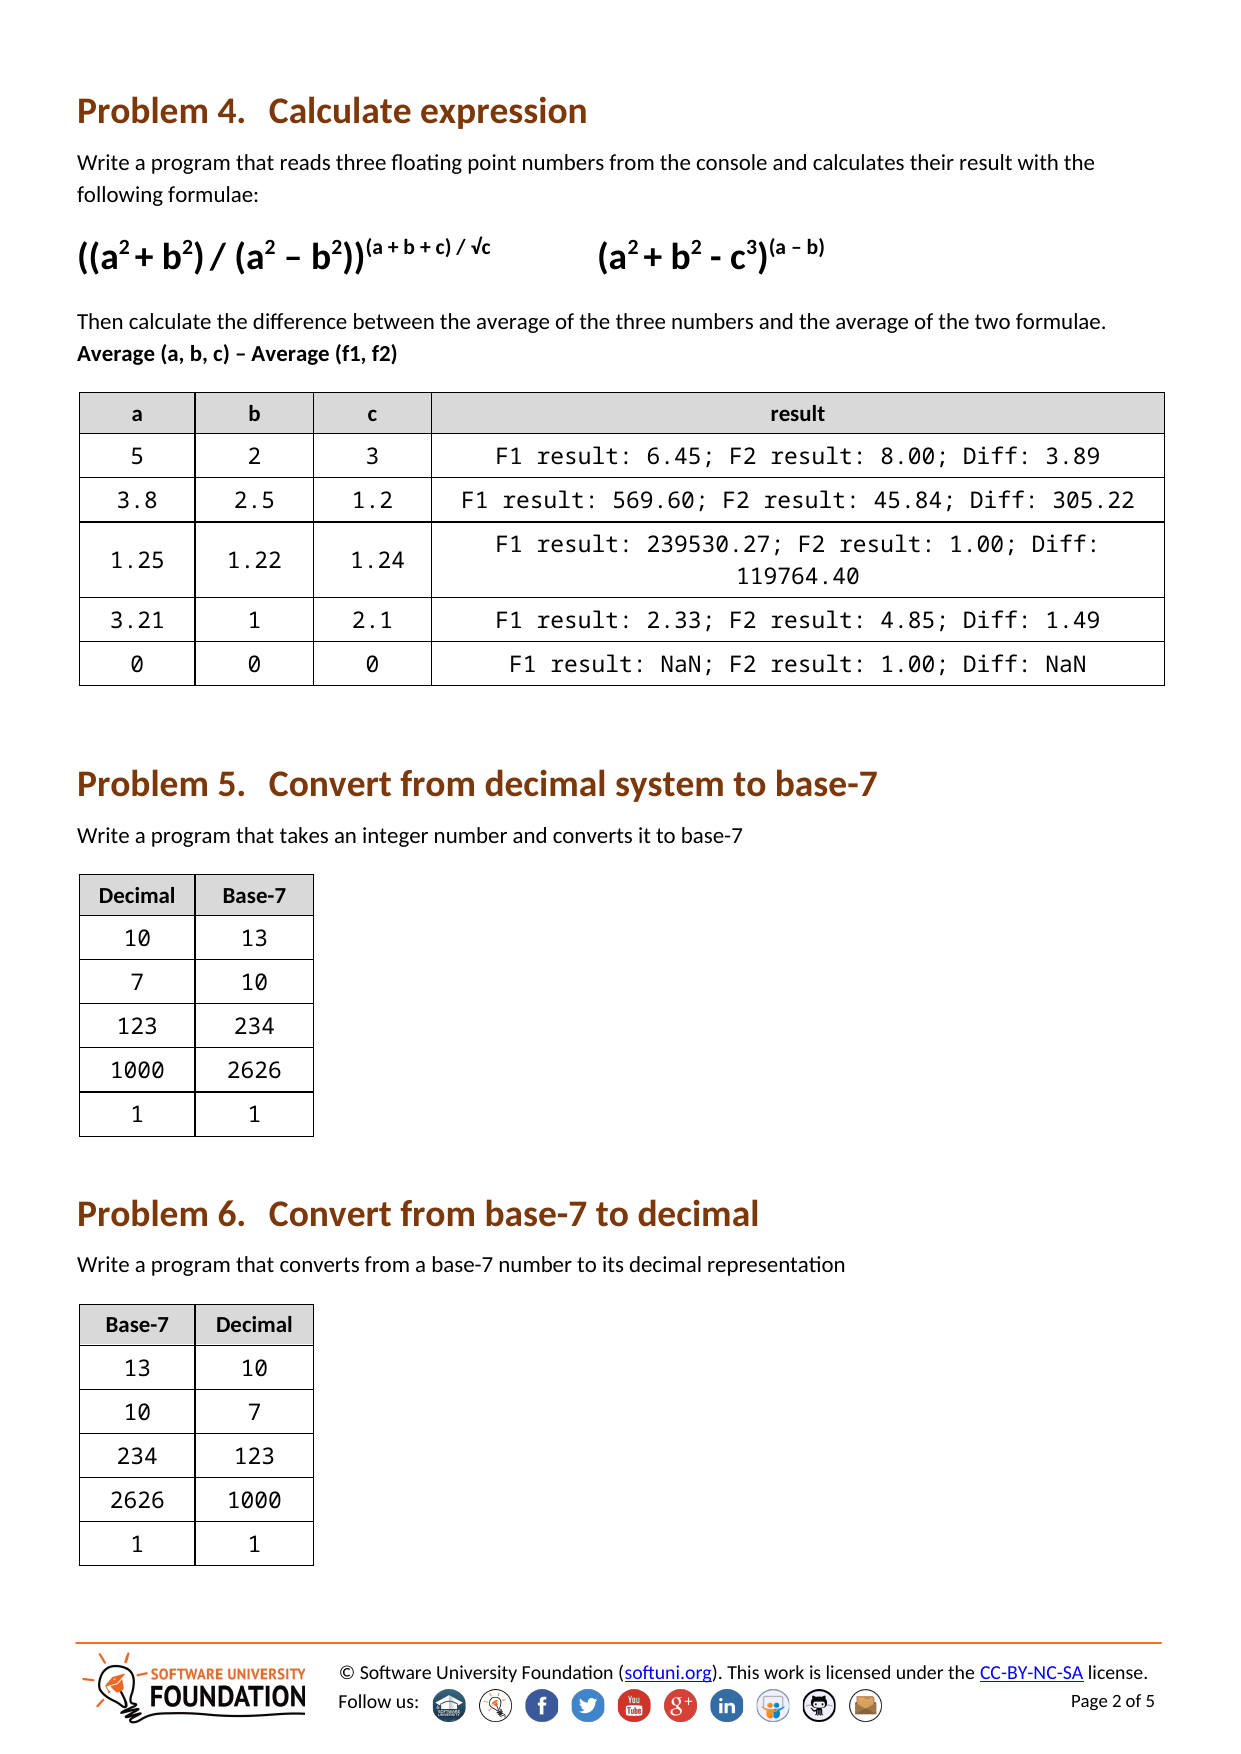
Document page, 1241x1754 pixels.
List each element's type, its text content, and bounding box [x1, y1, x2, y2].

table_cell 1 [196, 1522, 313, 1565]
table_cell 7 [196, 1390, 313, 1433]
table_cell 123 [80, 1004, 194, 1047]
picture [479, 1689, 512, 1722]
subtitle Convert from decimal system to base-7 [77, 760, 1163, 806]
table_cell 13 [196, 916, 313, 959]
table_cell F1 result: 6.45; F2 result: 8.00; Diff: 3.89 [432, 434, 1164, 477]
table_cell 2.1 [314, 598, 431, 641]
table_header c [314, 393, 431, 433]
text Write a program that takes an integer number and converts it to base-7 [77, 821, 1163, 849]
table_header result [432, 393, 1164, 433]
table_cell 1.25 [80, 523, 194, 597]
table_cell 1 [196, 598, 313, 641]
picture [802, 1689, 836, 1722]
table_header Base-7 [196, 875, 313, 915]
table_cell 10 [196, 960, 313, 1003]
table_cell 1.24 [314, 523, 431, 597]
table_cell 5 [80, 434, 194, 477]
picture [617, 1689, 651, 1722]
table_cell 10 [80, 916, 194, 959]
table_header Decimal [196, 1305, 313, 1344]
picture [849, 1689, 882, 1722]
table_cell 123 [196, 1434, 313, 1477]
picture [664, 1689, 697, 1722]
text Write a program that reads three floating point numbers from the console and calculates their result with the following formulae: [77, 148, 1163, 208]
table_cell 10 [196, 1346, 313, 1389]
table_cell 2626 [80, 1478, 194, 1521]
table_cell 3 [314, 434, 431, 477]
picture [571, 1689, 605, 1722]
table_cell F1 result: 569.60; F2 result: 45.84; Diff: 305.22 [432, 478, 1164, 521]
table_cell 1 [80, 1093, 194, 1136]
subtitle Calculate expression [77, 87, 1163, 133]
table_cell F1 result: NaN; F2 result: 1.00; Diff: NaN [432, 642, 1164, 685]
table_header Decimal [80, 875, 194, 915]
table_cell 0 [196, 642, 313, 685]
table_cell 2626 [196, 1048, 313, 1091]
text Write a program that converts from a base-7 number to its decimal representation [77, 1251, 1163, 1279]
text ((a2 + b2) / (a2 – b2))(a + b + c) / √c (a2 + b2 - c3)(a – b) [77, 233, 1163, 279]
table_cell 2 [196, 434, 313, 477]
table_header a [80, 393, 194, 433]
table_cell F1 result: 239530.27; F2 result: 1.00; Diff: 119764.40 [432, 523, 1164, 597]
text Then calculate the difference between the average of the three numbers and the average of the two formulae. Average (a, b, c) – Average (f1, f2) [77, 307, 1163, 367]
table_cell 1000 [80, 1048, 194, 1091]
table_cell 2.5 [196, 478, 313, 521]
table_header b [196, 393, 313, 433]
table_cell F1 result: 2.33; F2 result: 4.85; Diff: 1.49 [432, 598, 1164, 641]
table_cell 10 [80, 1390, 194, 1433]
table_cell 1 [80, 1522, 194, 1565]
table_header Base-7 [80, 1305, 194, 1344]
table_cell 1.22 [196, 523, 313, 597]
table_cell 13 [80, 1346, 194, 1389]
table_cell 1000 [196, 1478, 313, 1521]
table_cell 234 [80, 1434, 194, 1477]
picture [81, 1651, 305, 1724]
table_cell 0 [314, 642, 431, 685]
picture [432, 1689, 466, 1722]
table_cell 234 [196, 1004, 313, 1047]
table_cell 7 [80, 960, 194, 1003]
subtitle Convert from base-7 to decimal [77, 1189, 1163, 1235]
table_cell 3.8 [80, 478, 194, 521]
table_cell 1.2 [314, 478, 431, 521]
table_cell 3.21 [80, 598, 194, 641]
picture [710, 1689, 744, 1722]
picture [756, 1689, 790, 1722]
table_cell 1 [196, 1093, 313, 1136]
picture [525, 1689, 559, 1722]
table_cell 0 [80, 642, 194, 685]
